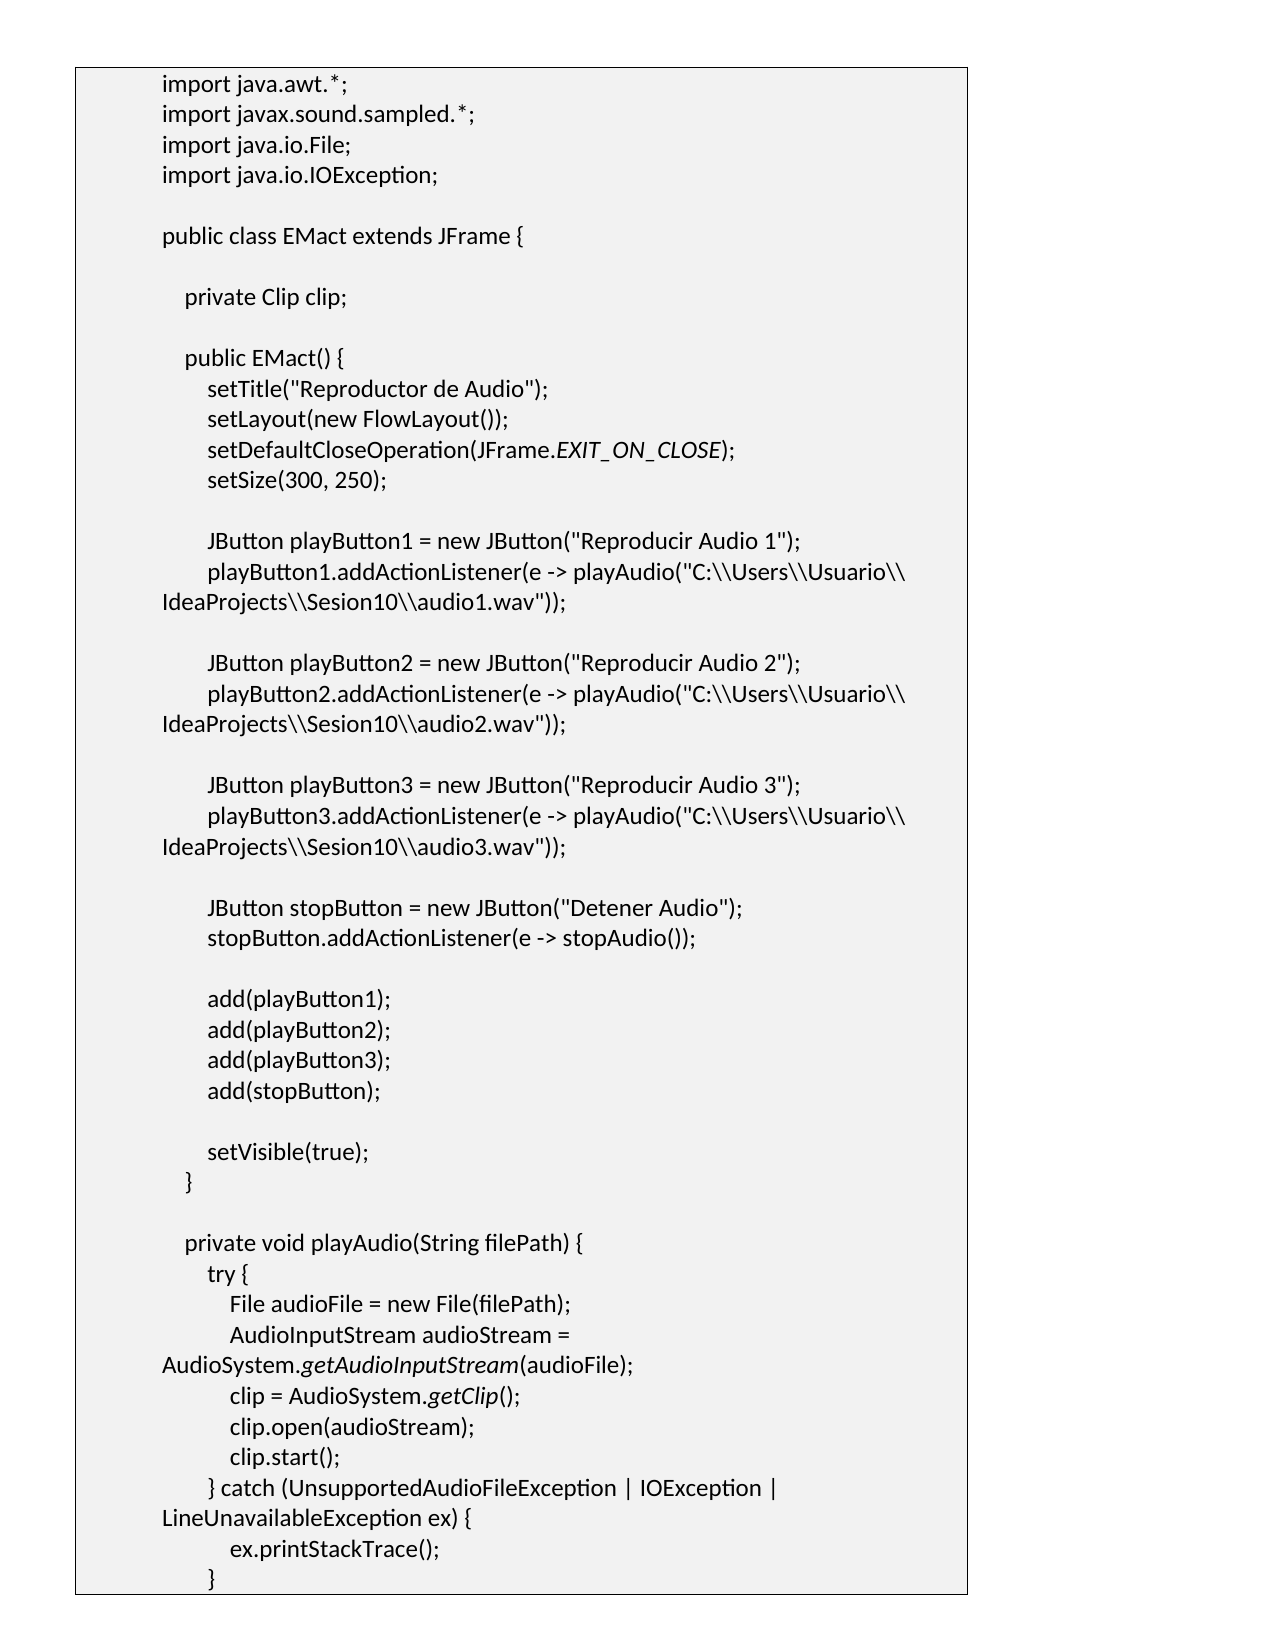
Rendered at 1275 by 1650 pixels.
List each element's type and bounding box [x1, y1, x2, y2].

table_header [76, 68, 967, 1594]
